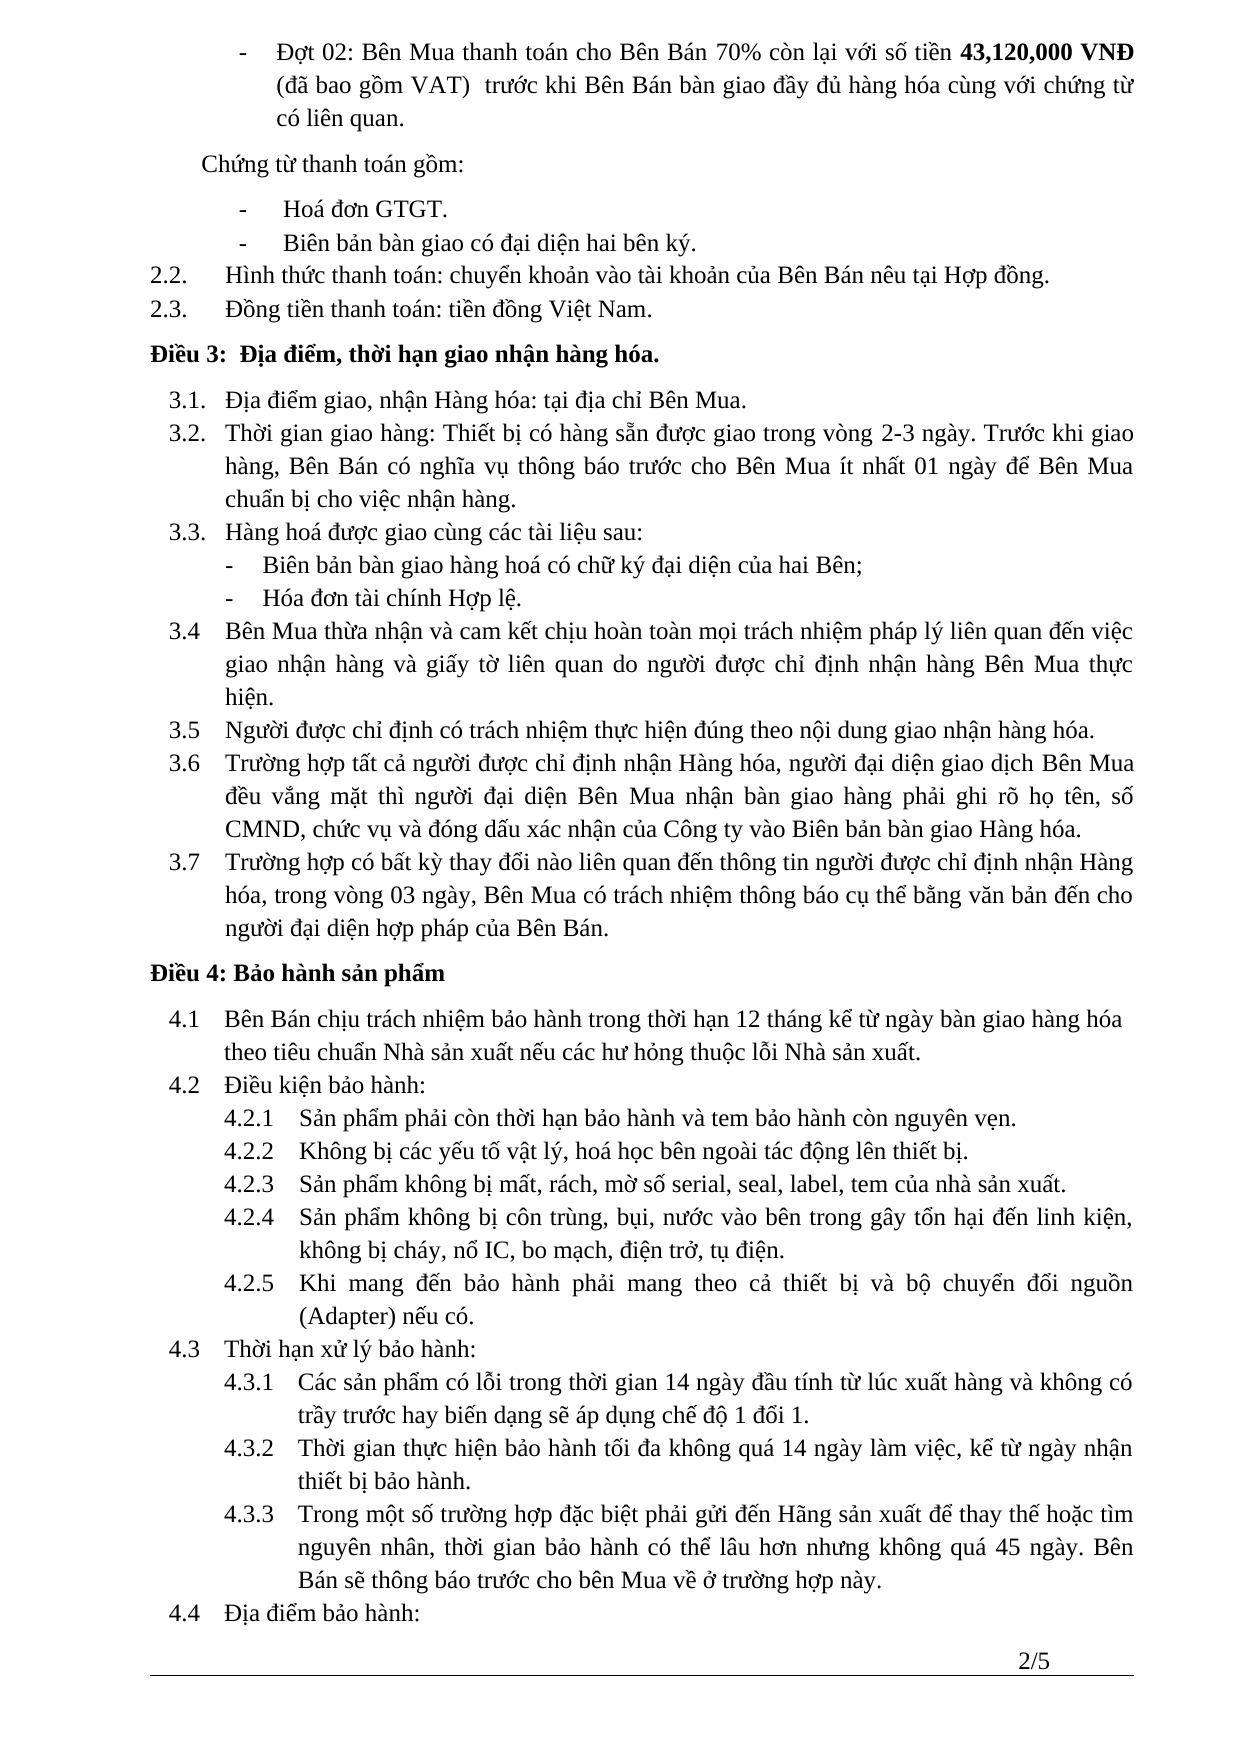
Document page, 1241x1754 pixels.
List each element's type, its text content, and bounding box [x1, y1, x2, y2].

list Người được chỉ định có trách nhiệm thực hiện đúng theo nội dung giao nhận hàng hóa. [169, 715, 1134, 744]
list Sản phẩm phải còn thời hạn bảo hành và tem bảo hành còn nguyên vẹn. [224, 1103, 1134, 1132]
list Địa điểm bảo hành: [169, 1598, 1134, 1627]
list Trường hợp tất cả người được chỉ định nhận Hàng hóa, người đại diện giao dịch Bên Mua đều vắng mặt thì người đại diện Bên Mua nhận bàn giao hàng phải ghi rõ họ tên, số CMND, chức vụ và đóng dấu xác nhận của Công ty vào Biên bản bàn giao Hàng hóa. [169, 748, 1134, 843]
list Bên Mua thừa nhận và cam kết chịu hoàn toàn mọi trách nhiệm pháp lý liên quan đến việc giao nhận hàng và giấy tờ liên quan do người được chỉ định nhận hàng Bên Mua thực hiện. [169, 616, 1134, 711]
list Khi mang đến bảo hành phải mang theo cả thiết bị và bộ chuyển đổi nguồn (Adapter) nếu có. [224, 1268, 1134, 1330]
list Bên Bán chịu trách nhiệm bảo hành trong thời hạn 12 tháng kể từ ngày bàn giao hàng hóa theo tiêu chuẩn Nhà sản xuất nếu các hư hỏng thuộc lỗi Nhà sản xuất. [169, 1004, 1134, 1066]
list Biên bản bàn giao có đại diện hai bên ký. [239, 228, 1149, 256]
text Điều 4: Bảo hành sản phẩm [150, 958, 1134, 987]
list Trường hợp có bất kỳ thay đổi nào liên quan đến thông tin người được chỉ định nhận Hàng hóa, trong vòng 03 ngày, Bên Mua có trách nhiệm thông báo cụ thể bằng văn bản đến cho người đại diện hợp pháp của Bên Bán. [169, 847, 1134, 942]
list Trong một số trường hợp đặc biệt phải gửi đến Hãng sản xuất để thay thế hoặc tìm nguyên nhân, thời gian bảo hành có thể lâu hơn nhưng không quá 45 ngày. Bên Bán sẽ thông báo trước cho bên Mua về ở trường hợp này. [224, 1499, 1134, 1594]
list Hoá đơn GTGT. [239, 194, 1149, 223]
list Đợt 02: Bên Mua thanh toán cho Bên Bán 70% còn lại với số tiền 43,120,000 VNĐ (đã bao gồm VAT) trước khi Bên Bán bàn giao đầy đủ hàng hóa cùng với chứng từ có liên quan. [239, 37, 1134, 132]
list Không bị các yếu tố vật lý, hoá học bên ngoài tác động lên thiết bị. [224, 1136, 1134, 1165]
text Điều 3: Địa điểm, thời hạn giao nhận hàng hóa. [150, 339, 1134, 368]
list Sản phẩm không bị côn trùng, bụi, nước vào bên trong gây tổn hại đến linh kiện, không bị cháy, nổ IC, bo mạch, điện trở, tụ điện. [224, 1202, 1134, 1264]
list Hàng hoá được giao cùng các tài liệu sau: [169, 517, 1134, 546]
list Địa điểm giao, nhận Hàng hóa: tại địa chỉ Bên Mua. [169, 385, 1134, 413]
list Thời gian thực hiện bảo hành tối đa không quá 14 ngày làm việc, kể từ ngày nhận thiết bị bảo hành. [224, 1433, 1134, 1495]
text Chứng từ thanh toán gồm: [201, 149, 1134, 178]
list Các sản phẩm có lỗi trong thời gian 14 ngày đầu tính từ lúc xuất hàng và không có trầy trước hay biến dạng sẽ áp dụng chế độ 1 đổi 1. [224, 1367, 1134, 1429]
list Biên bản bàn giao hàng hoá có chữ ký đại diện của hai Bên; [225, 550, 1134, 578]
list Hình thức thanh toán: chuyển khoản vào tài khoản của Bên Bán nêu tại Hợp đồng. [150, 261, 1149, 289]
list Đồng tiền thanh toán: tiền đồng Việt Nam. [150, 294, 1134, 322]
list Thời hạn xử lý bảo hành: [169, 1334, 1134, 1363]
list Sản phẩm không bị mất, rách, mờ số serial, seal, label, tem của nhà sản xuất. [224, 1169, 1134, 1198]
list Hóa đơn tài chính Hợp lệ. [225, 583, 1134, 612]
list Thời gian giao hàng: Thiết bị có hàng sẵn được giao trong vòng 2-3 ngày. Trước khi giao hàng, Bên Bán có nghĩa vụ thông báo trước cho Bên Mua ít nhất 01 ngày để Bên Mua chuẩn bị cho việc nhận hàng. [169, 418, 1134, 512]
list Điều kiện bảo hành: [169, 1070, 1134, 1099]
